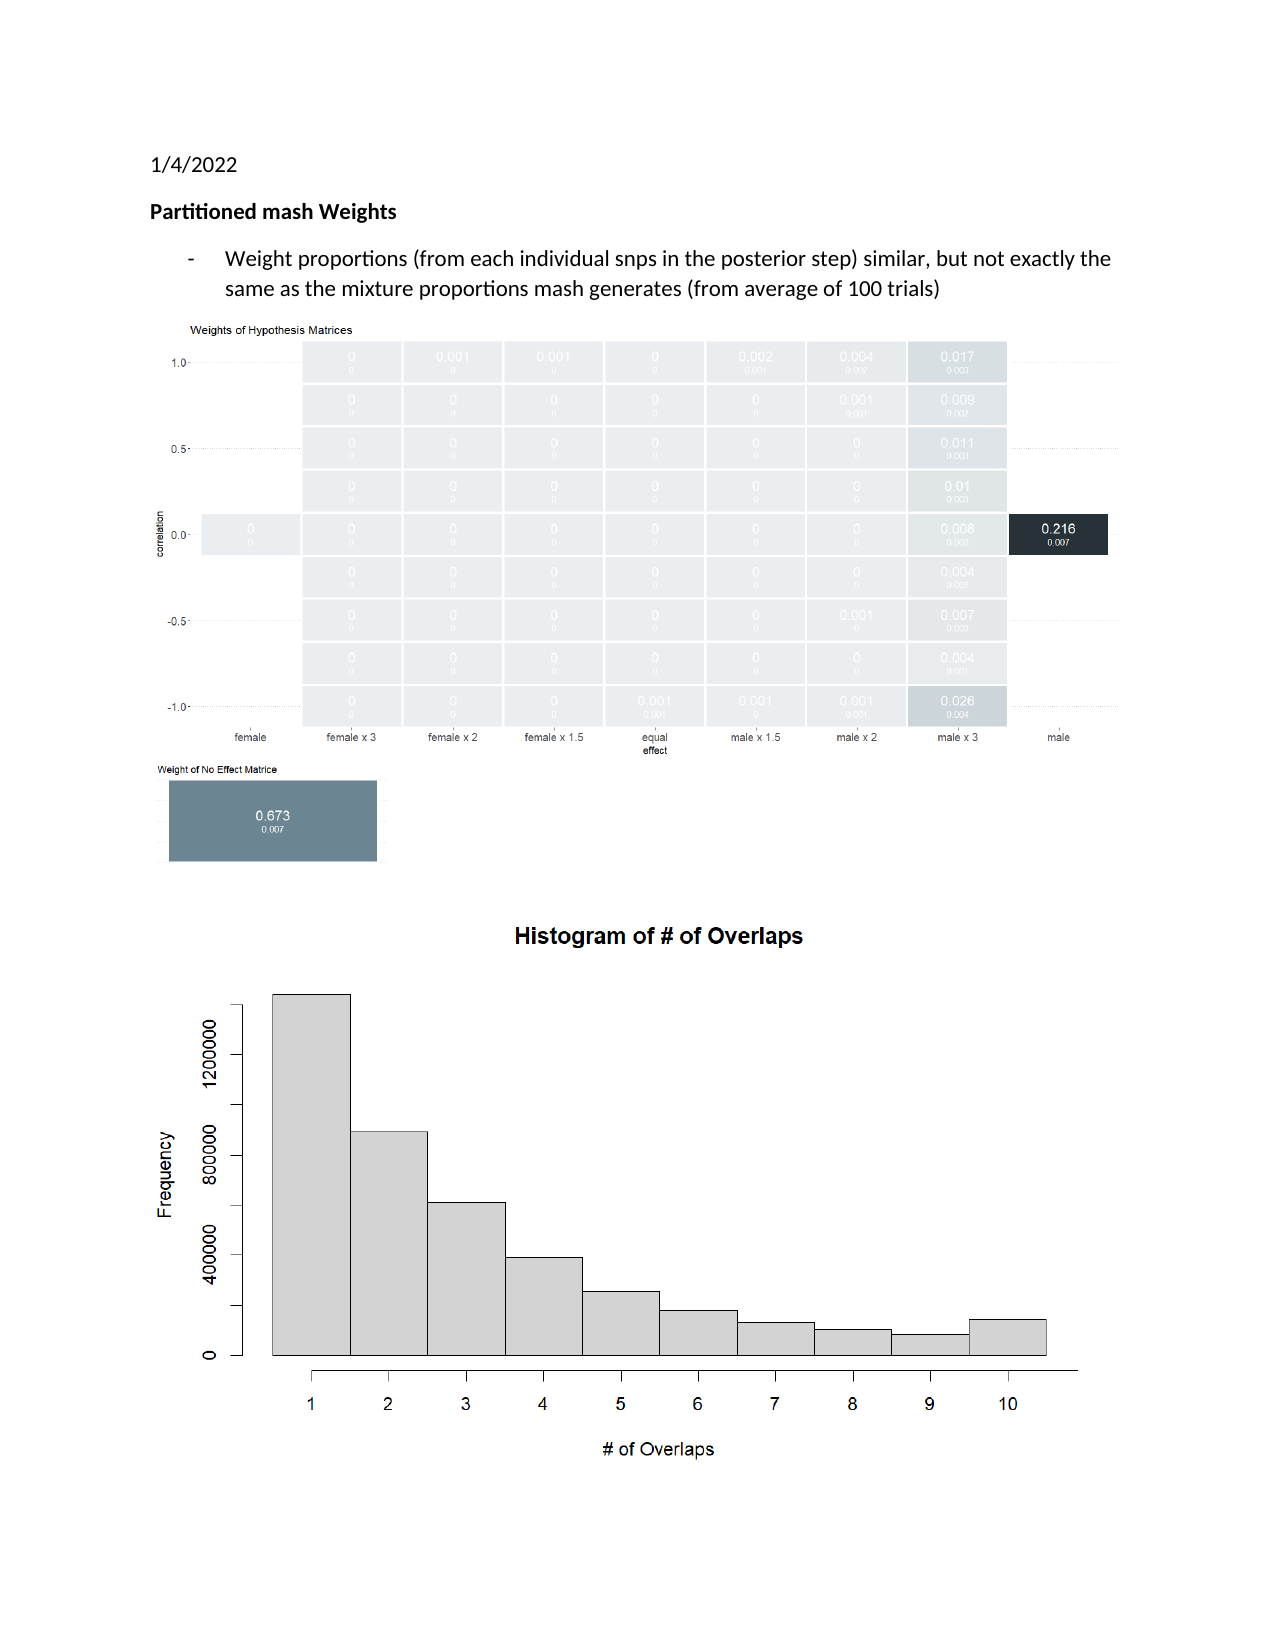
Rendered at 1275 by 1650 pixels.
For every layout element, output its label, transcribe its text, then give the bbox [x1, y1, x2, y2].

text 1/4/2022 [150, 150, 1125, 178]
text Partitioned mash Weights [150, 197, 1125, 225]
picture [150, 888, 1124, 1484]
list Weight proportions (from each individual snps in the posterior step) similar, but not exactly the same as the mixture proportions mash generates (from average of 100 trials) [187, 244, 1125, 302]
picture [150, 320, 1124, 870]
